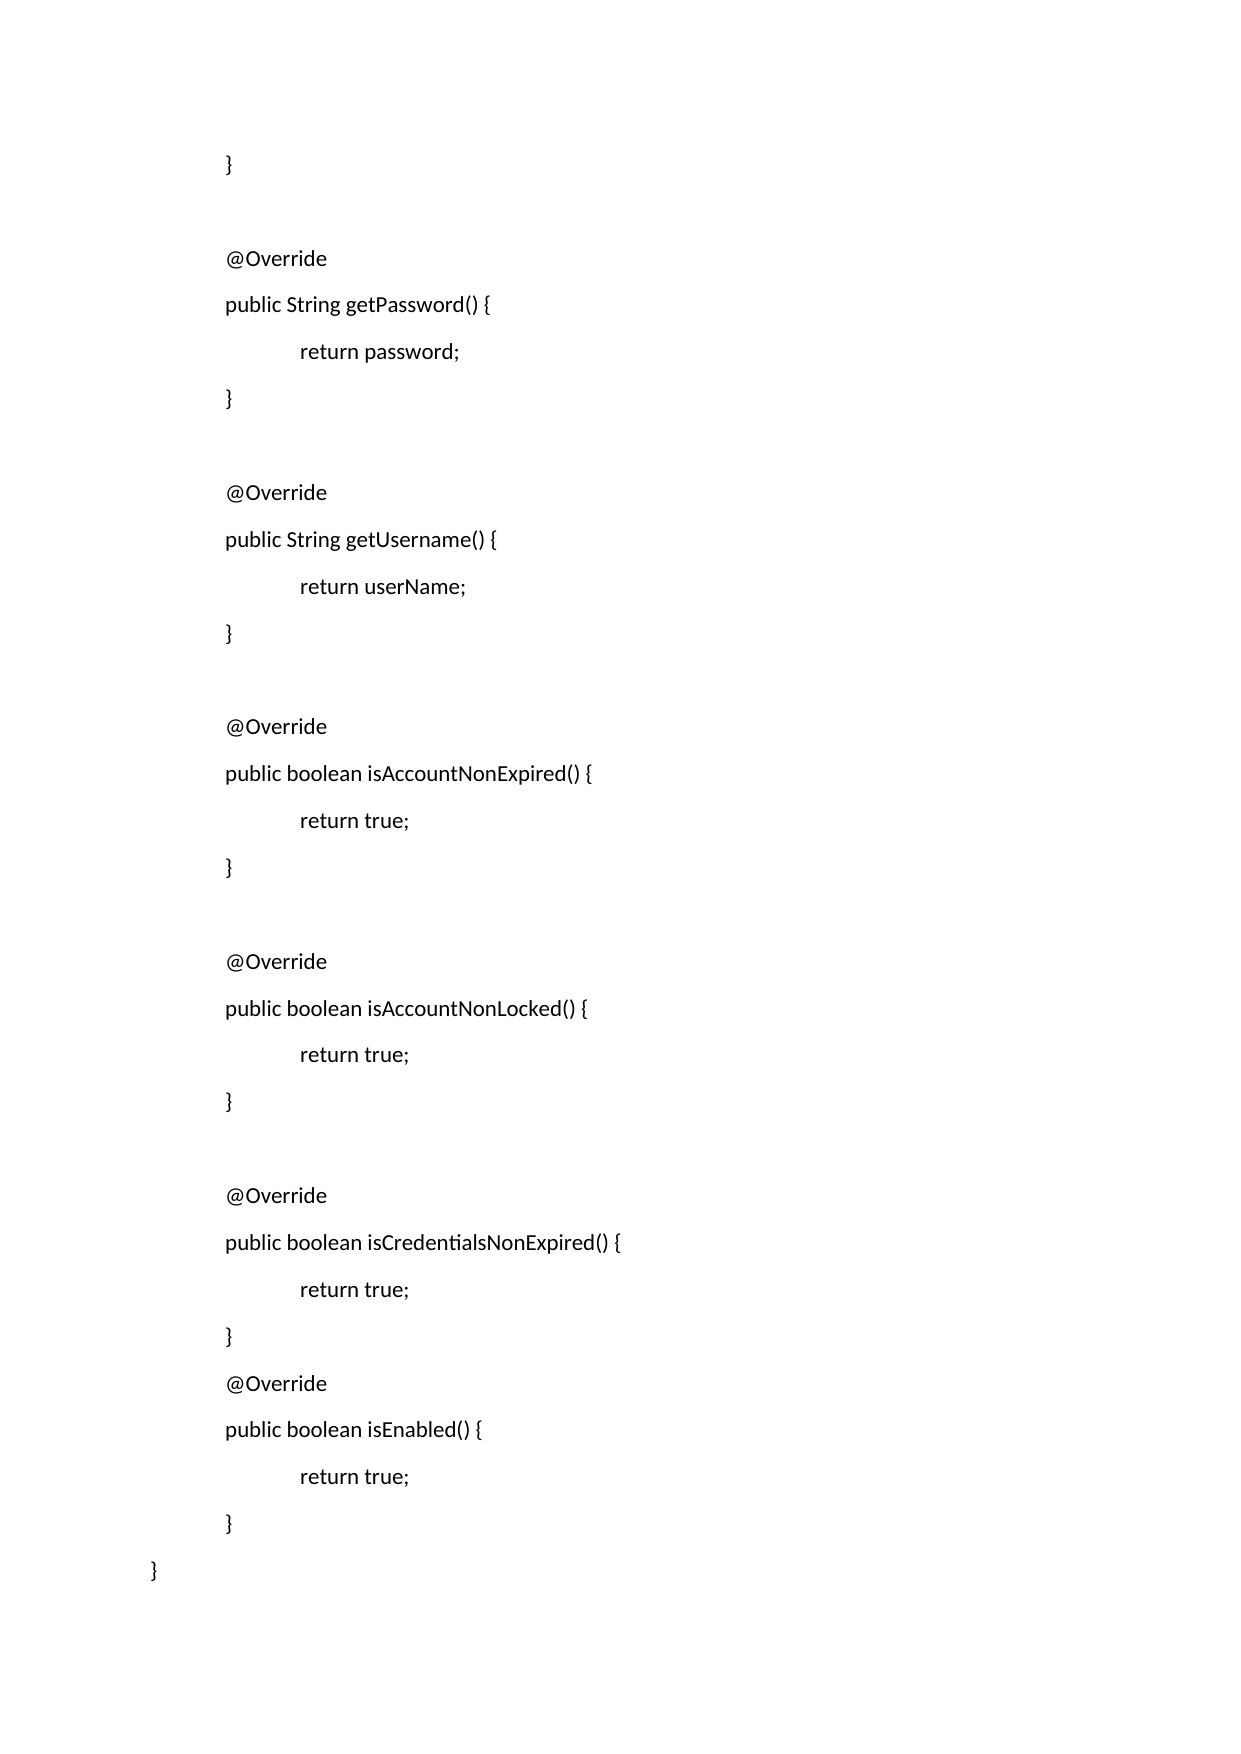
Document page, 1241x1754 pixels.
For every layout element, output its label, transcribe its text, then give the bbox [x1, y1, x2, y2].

text public boolean isEnabled() { [150, 1416, 1090, 1444]
text } [150, 1509, 1090, 1537]
text return userName; [150, 572, 1090, 600]
text } [150, 150, 1090, 178]
text } [150, 853, 1090, 881]
text @Override [150, 1181, 1090, 1209]
text return true; [150, 1041, 1090, 1069]
text @Override [150, 712, 1090, 741]
text return true; [150, 1275, 1090, 1303]
text } [150, 1087, 1090, 1116]
text } [150, 619, 1090, 647]
text @Override [150, 244, 1090, 272]
text } [150, 384, 1090, 412]
text @Override [150, 478, 1090, 506]
text } [150, 1322, 1090, 1350]
text public String getUsername() { [150, 525, 1090, 553]
text public String getPassword() { [150, 291, 1090, 319]
text @Override [150, 1369, 1090, 1397]
text public boolean isAccountNonExpired() { [150, 759, 1090, 787]
text public boolean isCredentialsNonExpired() { [150, 1228, 1090, 1256]
text } [150, 1556, 1090, 1584]
text public boolean isAccountNonLocked() { [150, 994, 1090, 1022]
text return true; [150, 1462, 1090, 1491]
text return password; [150, 337, 1090, 366]
text @Override [150, 947, 1090, 975]
text return true; [150, 806, 1090, 834]
